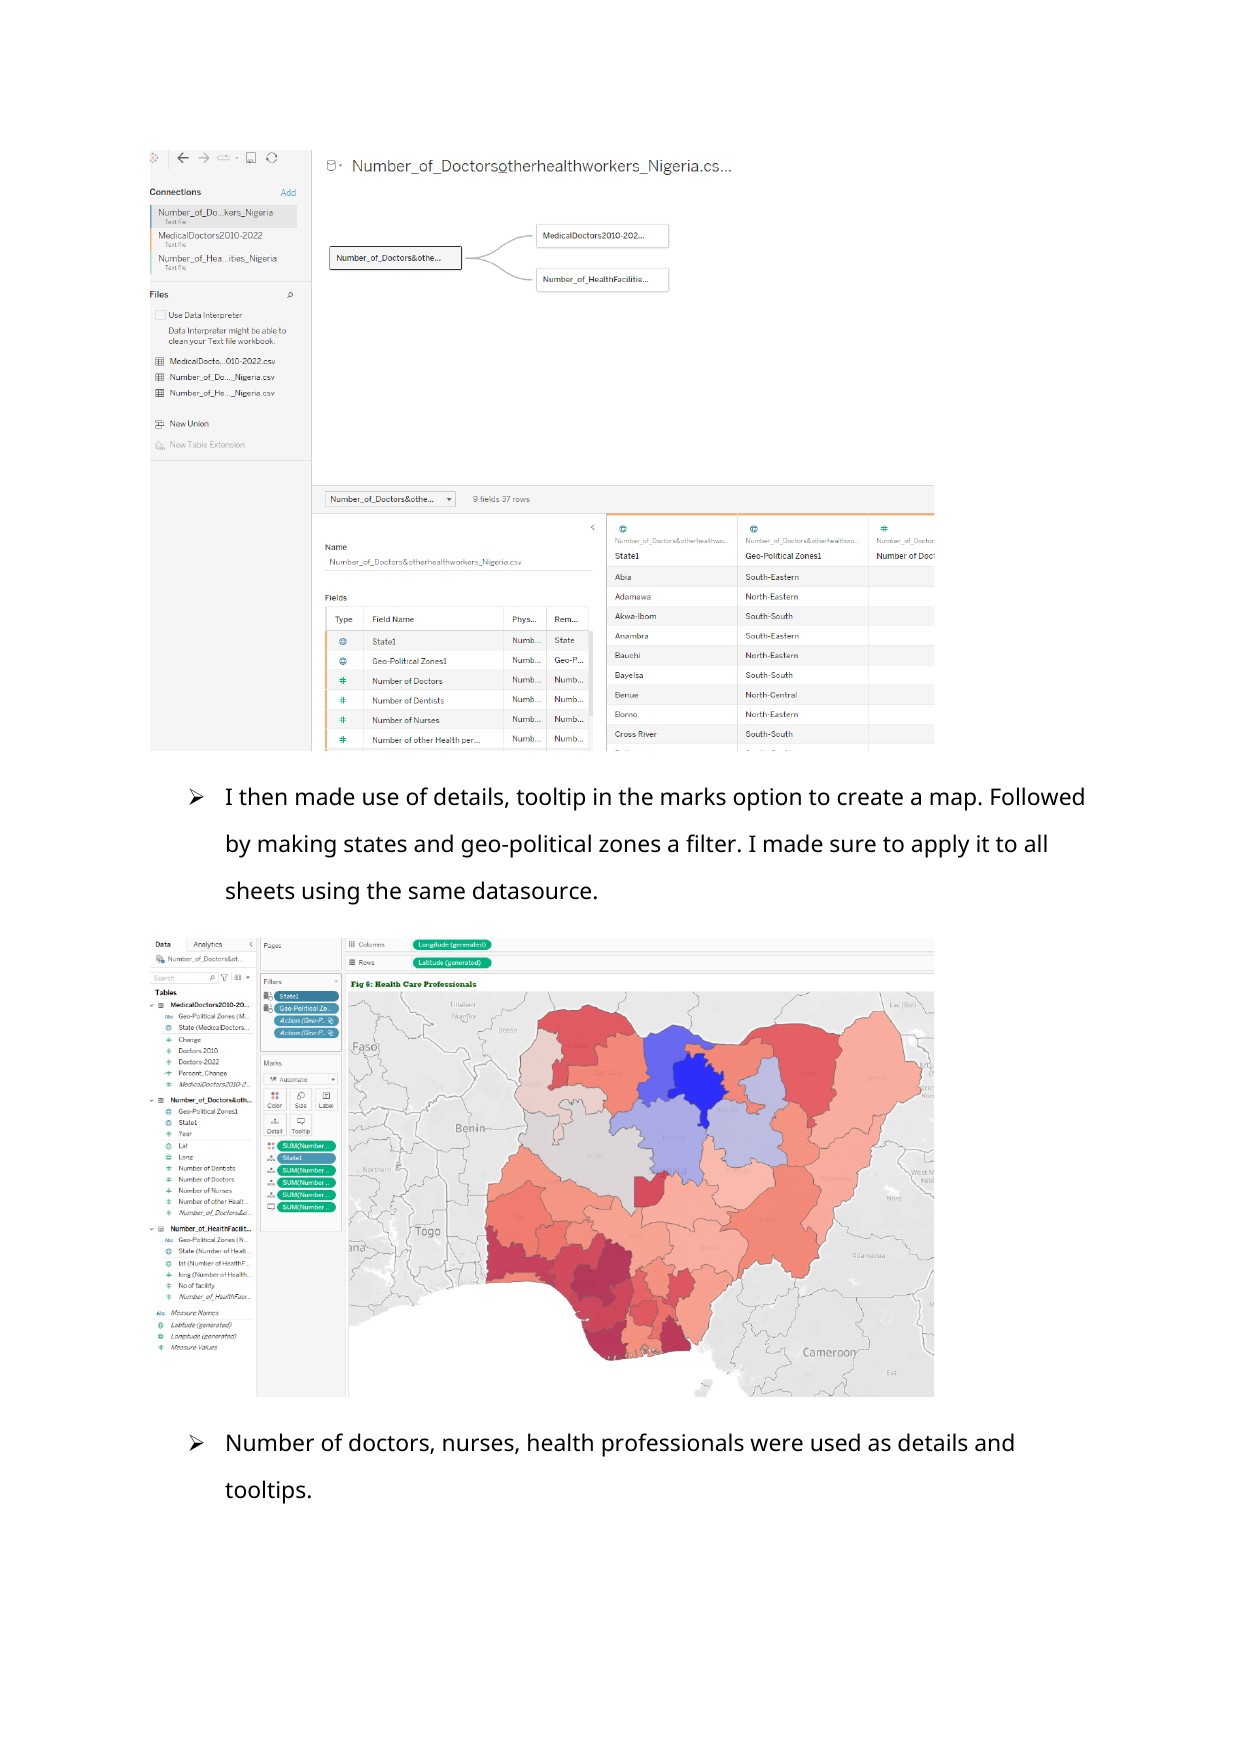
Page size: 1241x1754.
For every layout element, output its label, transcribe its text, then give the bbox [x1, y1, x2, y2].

picture [150, 938, 935, 1397]
list I then made use of details, tooltip in the marks option to create a map. Followed by making states and geo-political zones a filter. I made sure to apply it to all sheets using the same datasource. [187, 781, 1090, 906]
list Number of doctors, nurses, health professionals were used as details and tooltips. [187, 1427, 1090, 1505]
